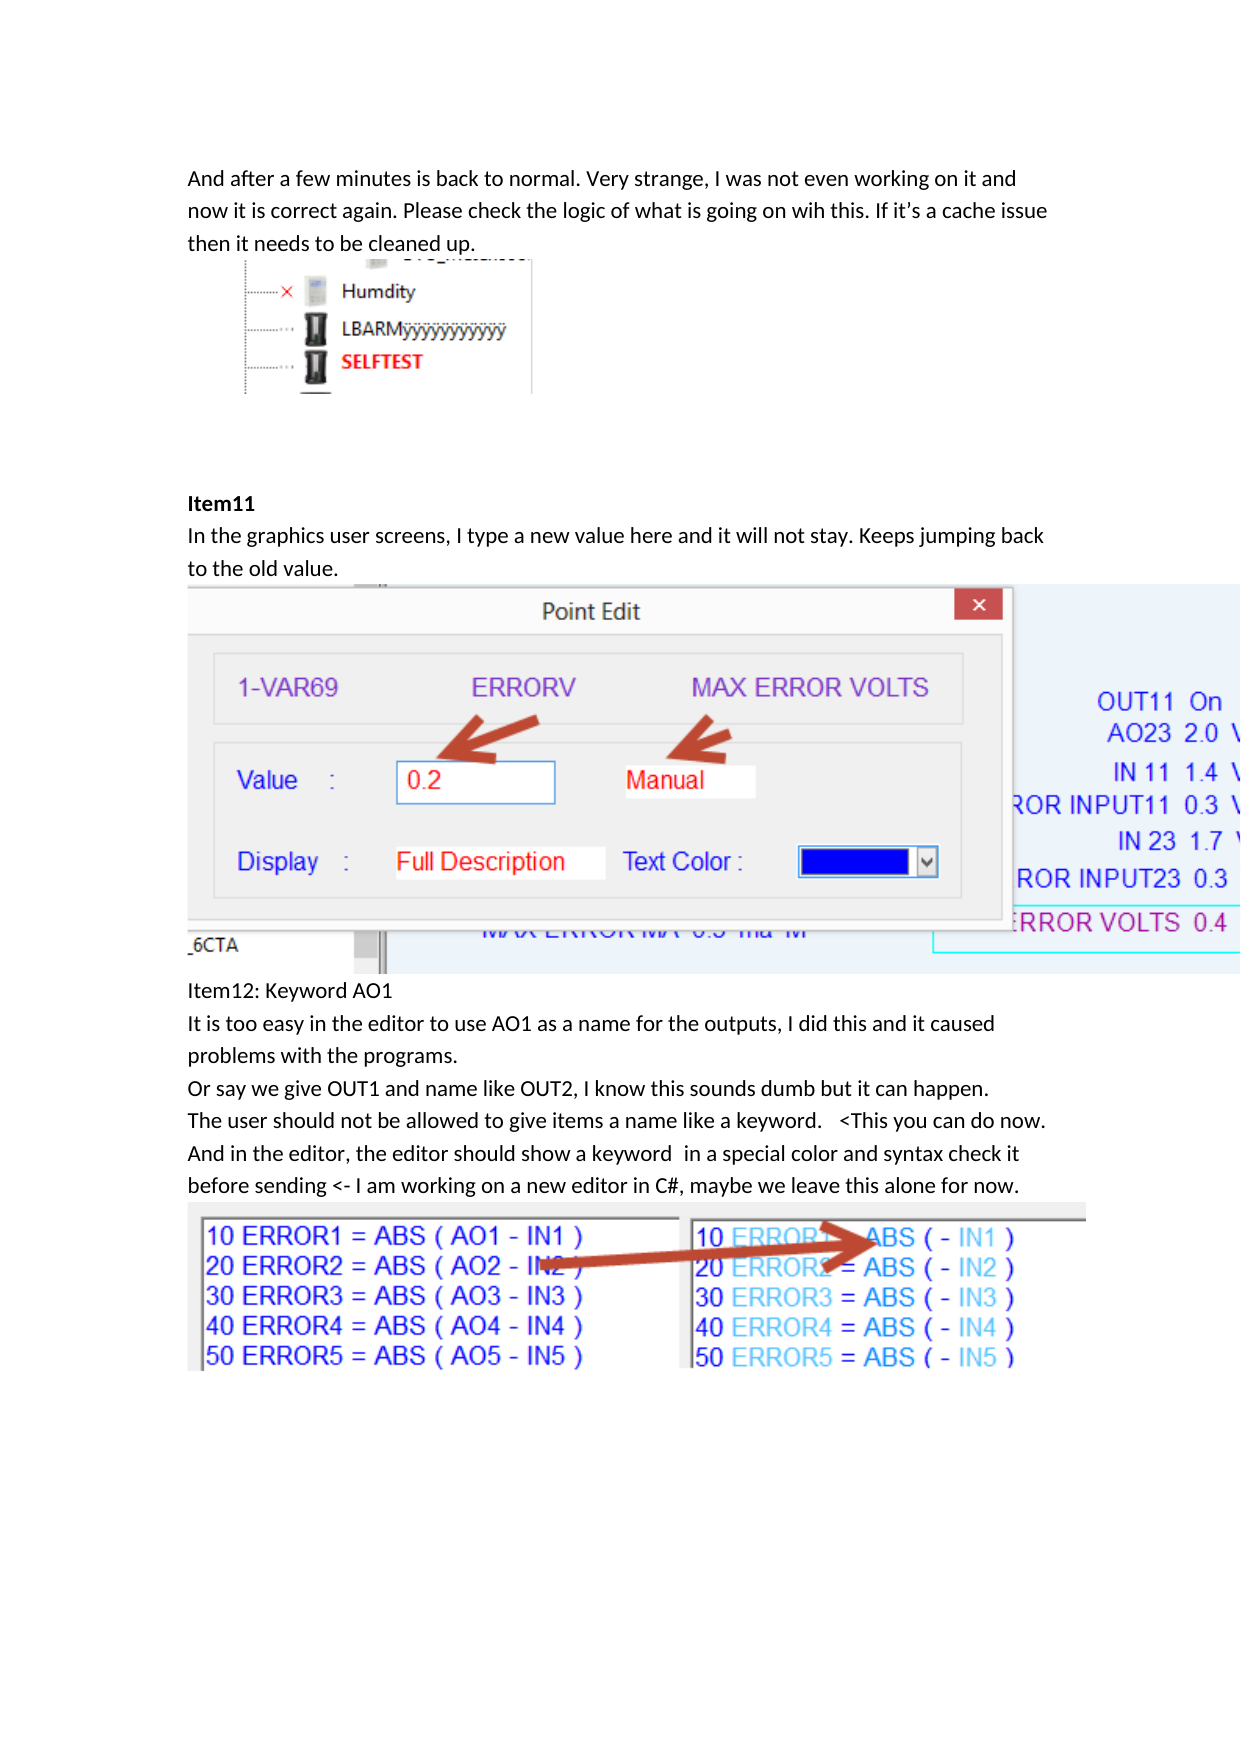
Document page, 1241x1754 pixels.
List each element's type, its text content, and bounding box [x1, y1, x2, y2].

text It is too easy in the editor to use AO1 as a name for the outputs, I did this and it caused problems with the programs. [187, 1007, 1053, 1072]
picture [187, 1202, 1086, 1373]
text Item12: Keyword AO1 [187, 974, 1053, 1007]
text Item11 [187, 487, 1053, 519]
picture [187, 584, 1241, 974]
text Or say we give OUT1 and name like OUT2, I know this sounds dumb but it can happen. [187, 1072, 1053, 1104]
text In the graphics user screens, I type a new value here and it will not stay. Keeps jumping back to the old value. [187, 519, 1053, 584]
text And after a few minutes is back to normal. Very strange, I was not even working on it and now it is correct again. Please check the logic of what is going on wih this. If it’s a cache issue then it needs to be cleaned up. [187, 162, 1053, 259]
picture [187, 259, 533, 394]
text The user should not be allowed to give items a name like a keyword. <This you can do now. [187, 1104, 1053, 1137]
text And in the editor, the editor should show a keyword in a special color and syntax check it before sending <- I am working on a new editor in C#, maybe we leave this alone for now. [187, 1137, 1053, 1202]
